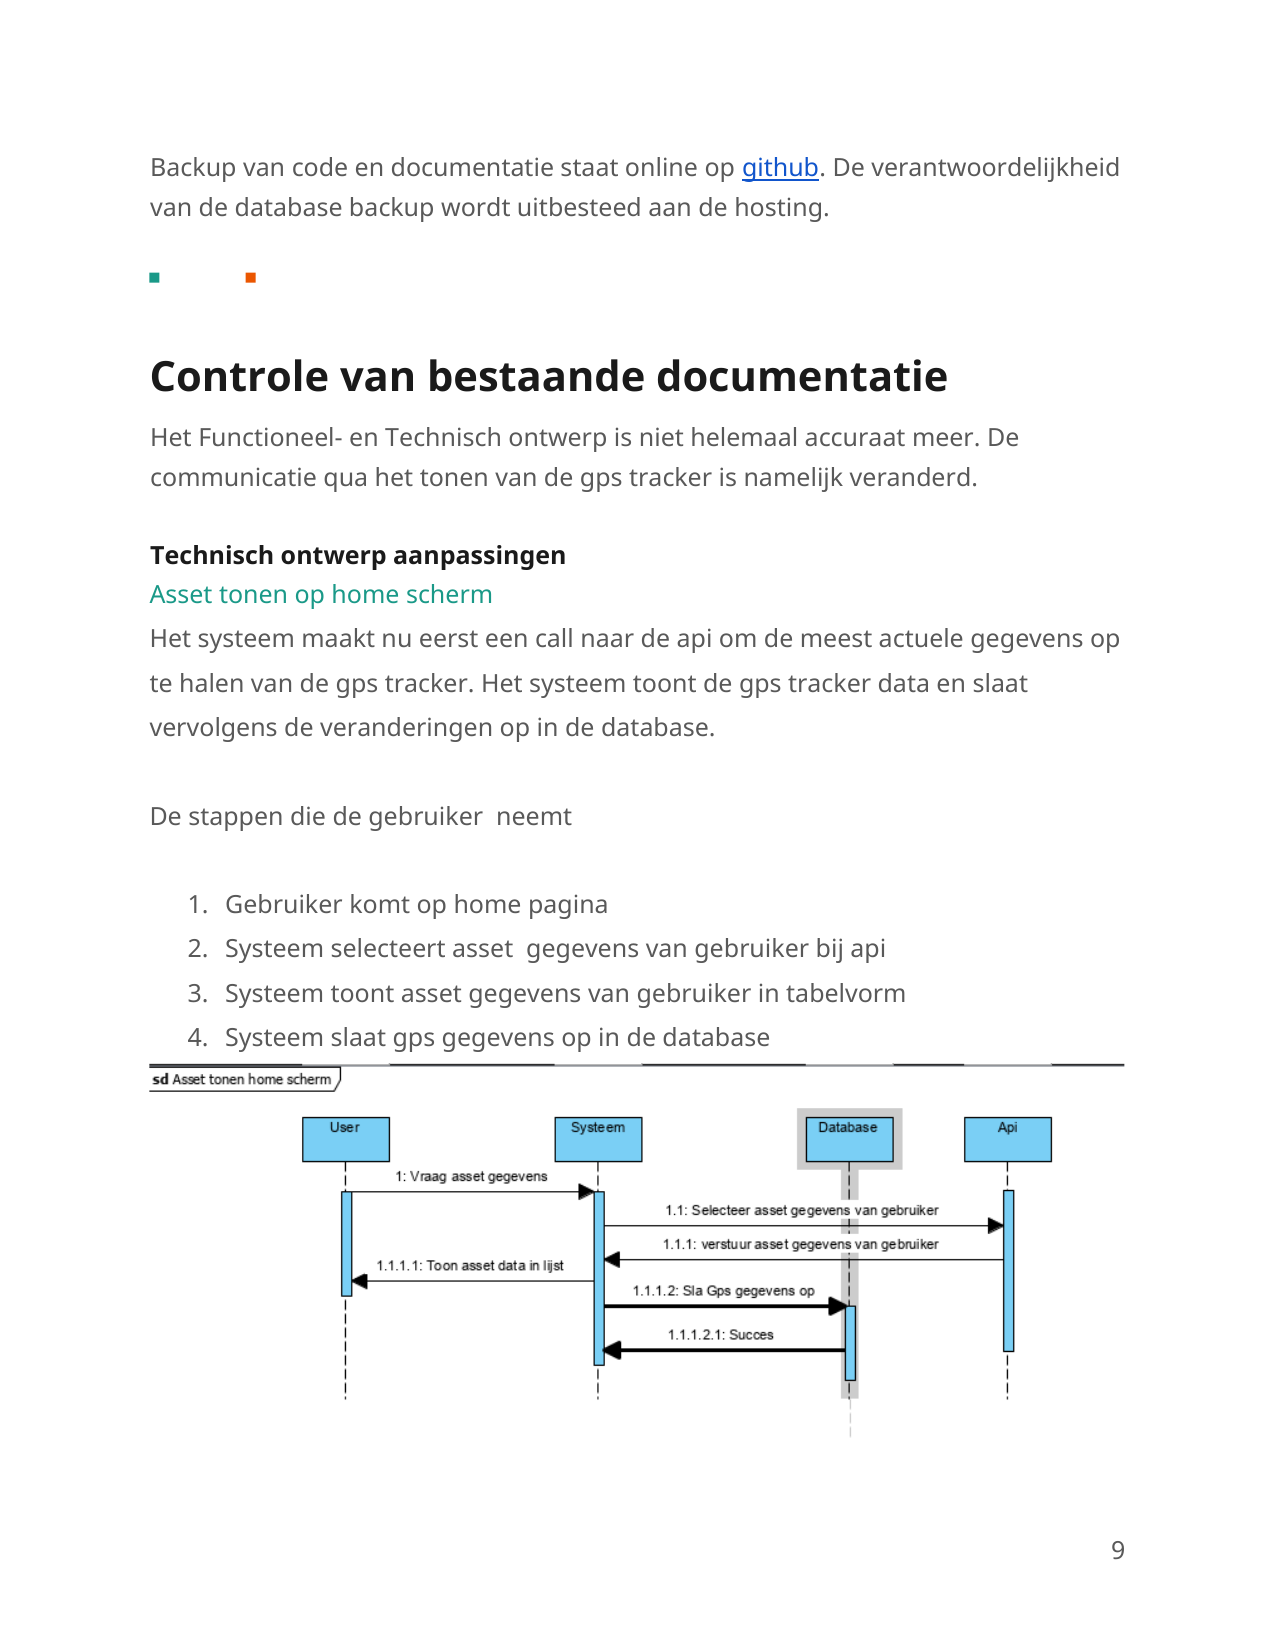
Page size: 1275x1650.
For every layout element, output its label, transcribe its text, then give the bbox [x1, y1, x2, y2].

text Het systeem maakt nu eerst een call naar de api om de meest actuele gegevens op te halen van de gps tracker. Het systeem toont de gps tracker data en slaat vervolgens de veranderingen op in de database. [149, 621, 1125, 744]
picture [149, 1063, 1125, 1439]
text Backup van code en documentatie staat online op github. De verantwoordelijkheid van de database backup wordt uitbesteed aan de hosting. [150, 150, 1125, 223]
text Het Functioneel- en Technisch ontwerp is niet helemaal accuraat meer. De communicatie qua het tonen van de gps tracker is namelijk veranderd. [150, 420, 1125, 493]
subtitle Technisch ontwerp aanpassingen [150, 538, 1125, 572]
list Gebruiker komt op home pagina [187, 887, 1125, 921]
list Systeem selecteert asset gegevens van gebruiker bij api [187, 931, 1125, 965]
subtitle Controle van bestaande documentatie [149, 346, 1125, 403]
list Systeem slaat gps gegevens op in de database [187, 1019, 1125, 1053]
list Systeem toont asset gegevens van gebruiker in tabelvorm [187, 975, 1125, 1009]
text De stappen die de gebruiker neemt [149, 798, 1125, 832]
subtitle Asset tonen op home scherm [149, 577, 1125, 611]
